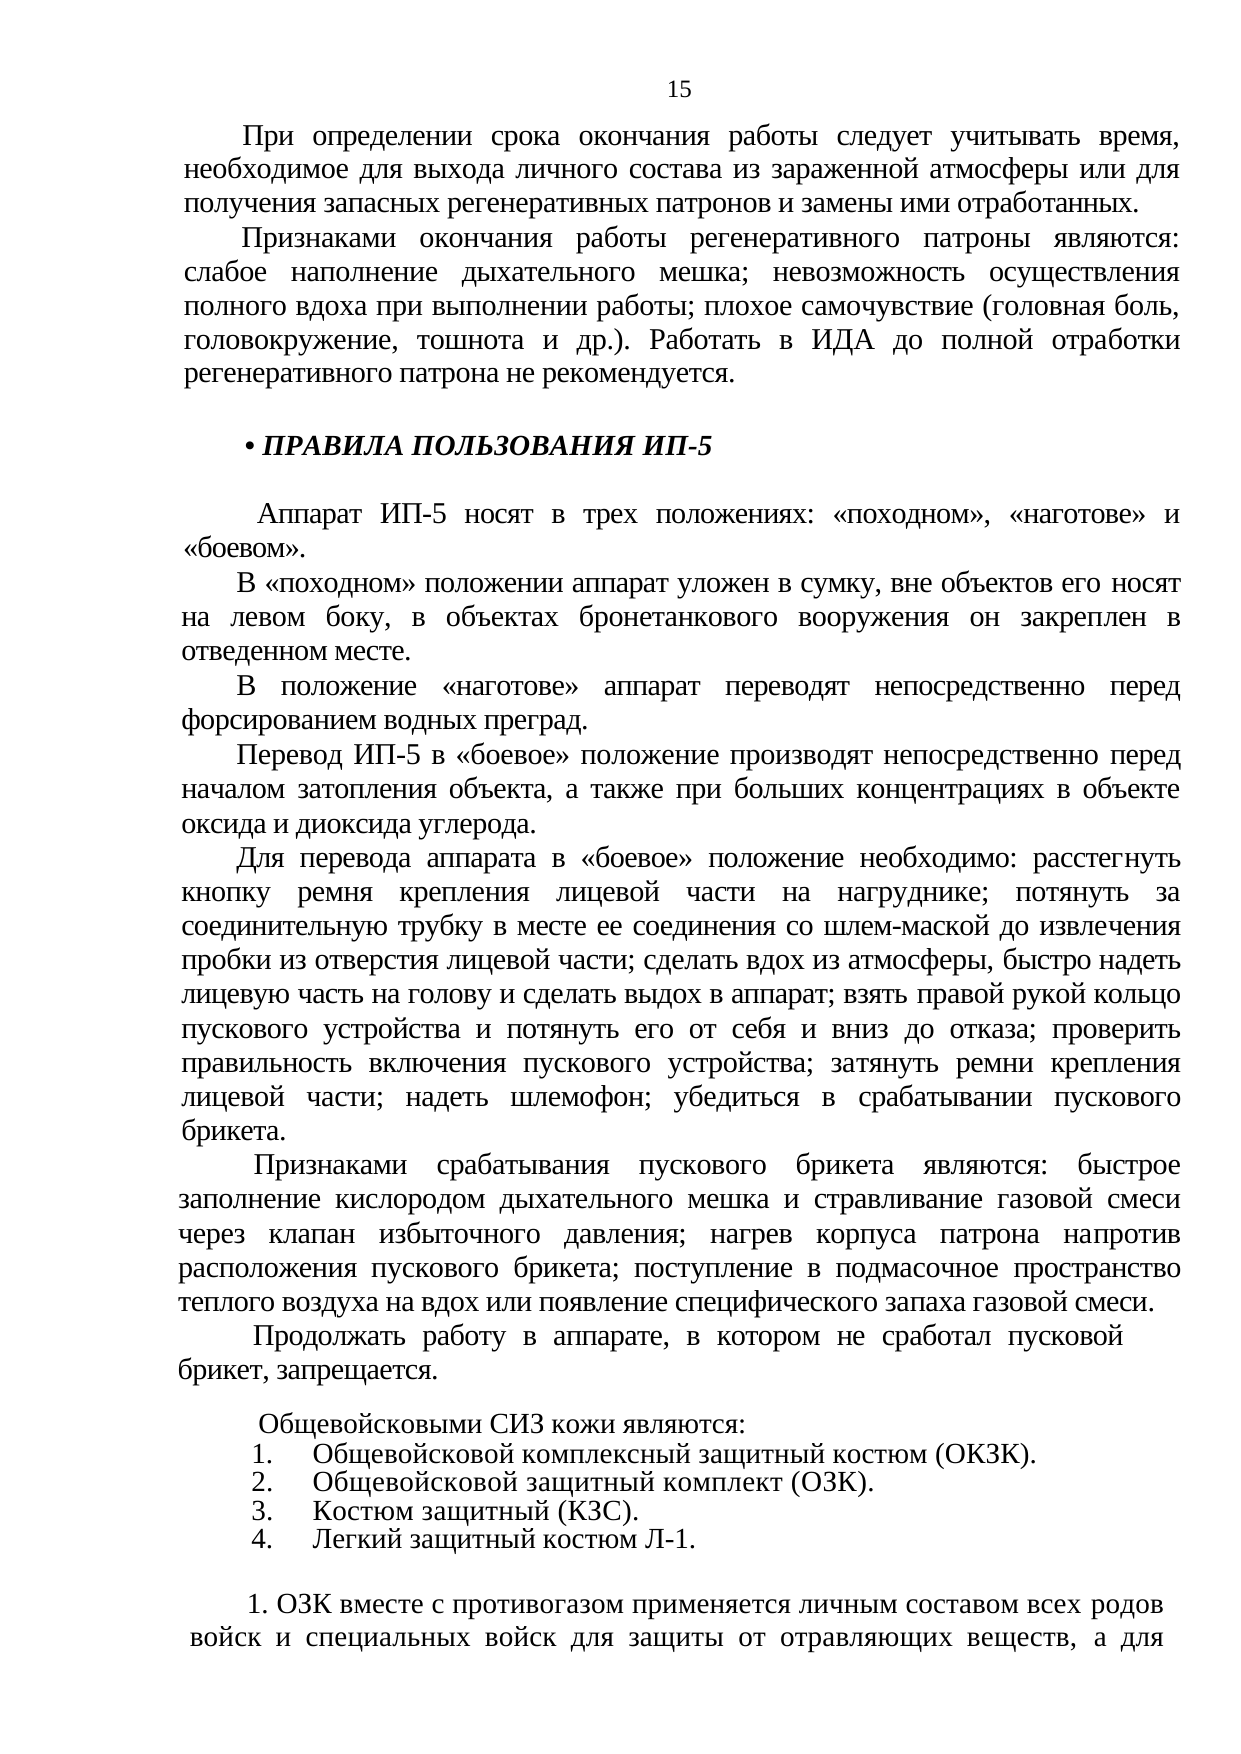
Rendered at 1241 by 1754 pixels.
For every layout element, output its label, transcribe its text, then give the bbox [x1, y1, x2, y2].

text Общевойсковыми СИЗ кожи являются: [200, 1407, 1181, 1440]
list Легкий защитный костюм Л-1. [251, 1526, 1181, 1554]
text В «походном» положении аппарат уложен в сумку, вне объектов его носят на левом боку, в объектах бронетанкового вооружения он закреплен в отведенном месте. [181, 565, 1181, 667]
text Признаками окончания работы регенеративного патроны являются: слабое наполнение дыхательного мешка; невозможность осуществления полного вдоха при выполнении работы; плохое самочувствие (головная боль, головокружение, тошнота и др.). Работать в ИДА до полной отработки регенеративного патрона не рекомендуется. [183, 221, 1180, 389]
list Общевойсковой защитный комплект (ОЗК). [251, 1469, 1181, 1497]
text Признаками срабатывания пускового брикета являются: быстрое заполнение кислородом дыхательного мешка и стравливание газовой смеси через клапан избыточного давления; нагрев корпуса патрона напротив расположения пускового брикета; поступление в подмасочное пространство теплого воздуха на вдох или появление специфического запаха газовой смеси. [178, 1147, 1181, 1318]
text • ПРАВИЛА ПОЛЬЗОВАНИЯ ИП-5 [244, 428, 1181, 462]
text Продолжать работу в аппарате, в котором не сработал пусковой брикет, запрещается. [177, 1318, 1124, 1387]
list Общевойсковой комплексный защитный костюм (ОКЗК). [251, 1441, 1181, 1469]
text В положение «наготове» аппарат переводят непосредственно перед форсированием водных преград. [181, 668, 1181, 736]
text Для перевода аппарата в «боевое» положение необходимо: расстегнуть кнопку ремня крепления лицевой части на нагруднике; потянуть за соединительную трубку в месте ее соединения со шлем-маской до извлечения пробки из отверстия лицевой части; сделать вдох из атмосферы, быстро надеть лицевую часть на голову и сделать выдох в аппарат; взять правой рукой кольцо пускового устройства и потянуть его от себя и вниз до отказа; проверить правильность включения пускового устройства; затянуть ремни крепления лицевой части; надеть шлемофон; убедиться в срабатывании пускового брикета. [181, 840, 1181, 1147]
text При определении срока окончания работы следует учитывать время, необходимое для выхода личного состава из зараженной атмосферы или для получения запасных регенеративных патронов и замены ими отработанных. [183, 118, 1180, 219]
list Костюм защитный (КЗС). [251, 1498, 1181, 1526]
text Перевод ИП-5 в «боевое» положение производят непосредственно перед началом затопления объекта, а также при больших концентрациях в объекте оксида и диоксида углерода. [181, 737, 1181, 840]
text Аппарат ИП-5 носят в трех положениях: «походном», «наготове» и «боевом». [183, 496, 1181, 564]
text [189, 1587, 1164, 1653]
